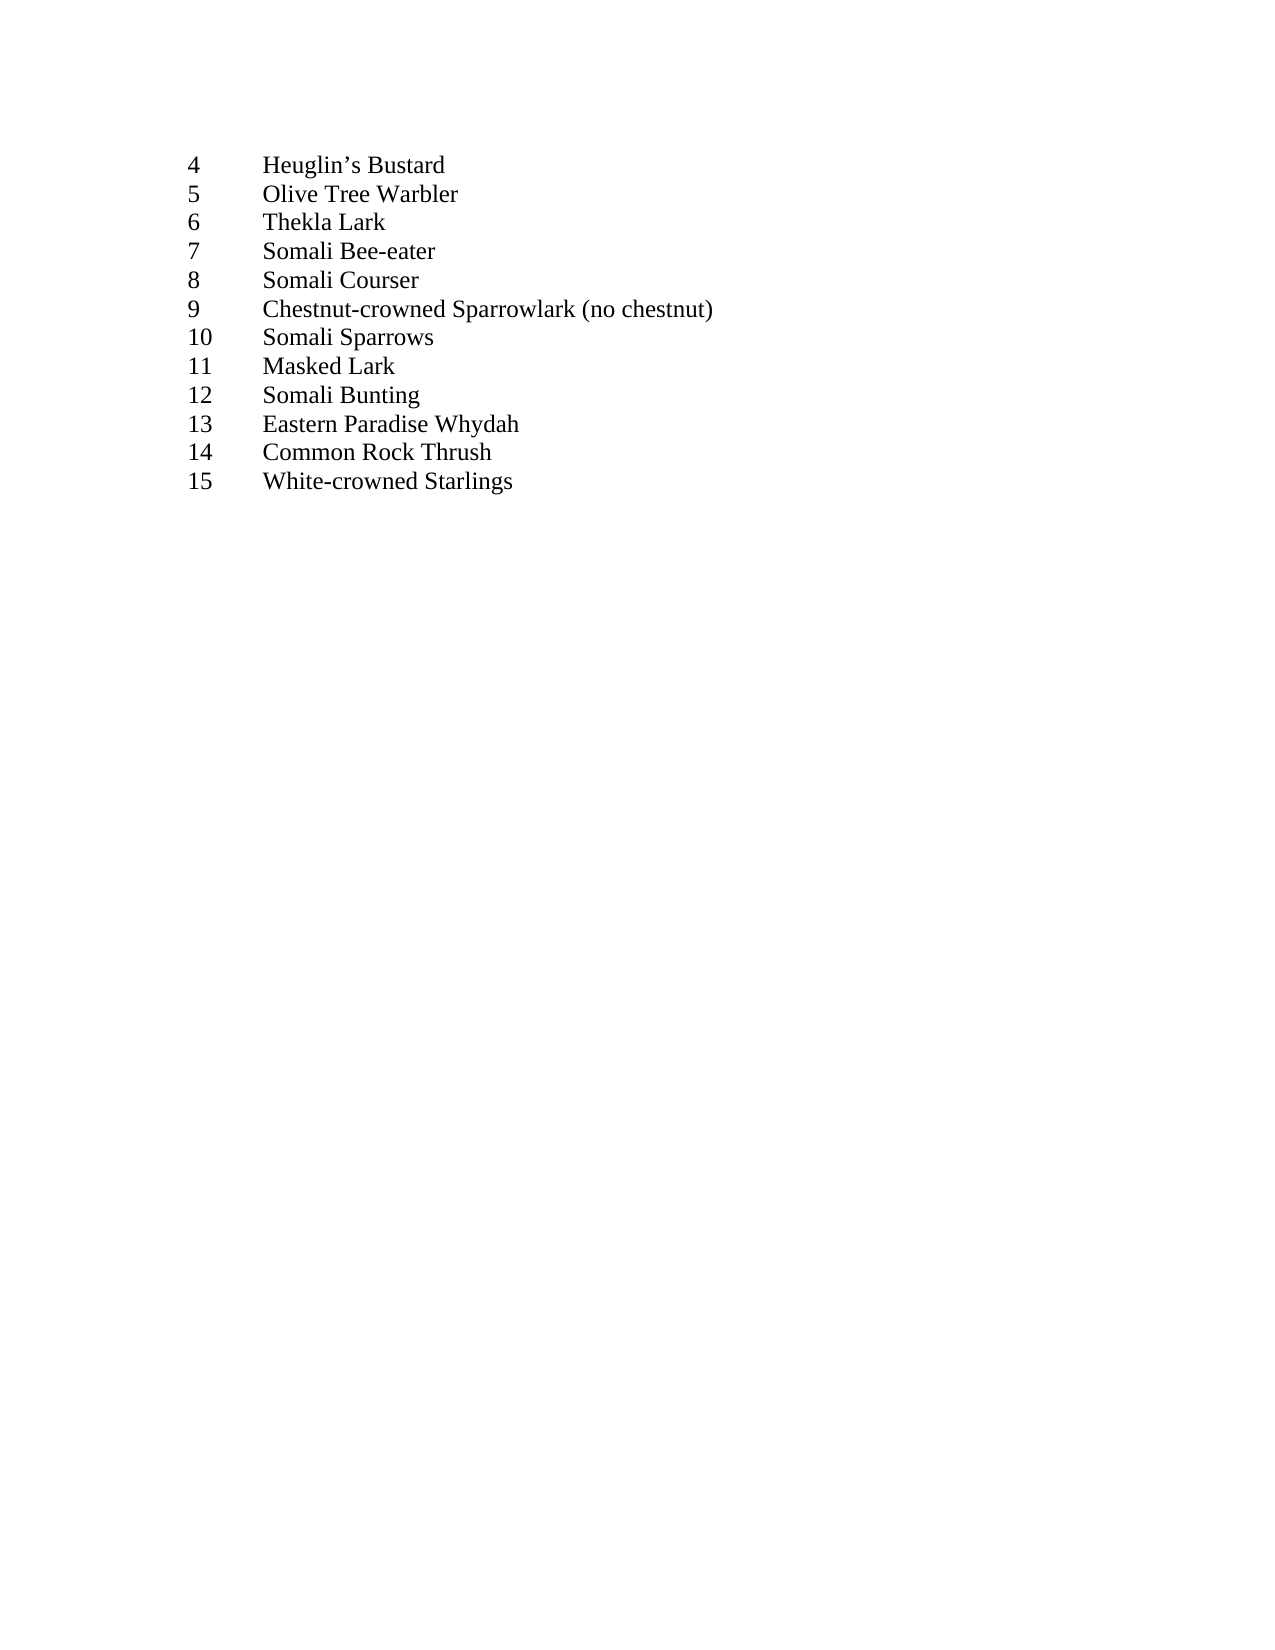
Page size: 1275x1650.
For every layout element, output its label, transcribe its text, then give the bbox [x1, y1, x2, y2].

text 15 White-crowned Starlings [187, 466, 1087, 495]
text 14 Common Rock Thrush [187, 437, 1087, 466]
text 7 Somali Bee-eater [187, 236, 1087, 265]
text 6 Thekla Lark [187, 207, 1087, 236]
text 10 Somali Sparrows [187, 322, 1087, 351]
text 8 Somali Courser [187, 265, 1087, 294]
text 9 Chestnut-crowned Sparrowlark (no chestnut) [187, 294, 1087, 322]
text 11 Masked Lark [187, 351, 1087, 380]
text 4 Heuglin’s Bustard [187, 150, 1087, 179]
text 13 Eastern Paradise Whydah [187, 409, 1087, 437]
text 12 Somali Bunting [187, 380, 1087, 409]
text 5 Olive Tree Warbler [187, 179, 1087, 207]
